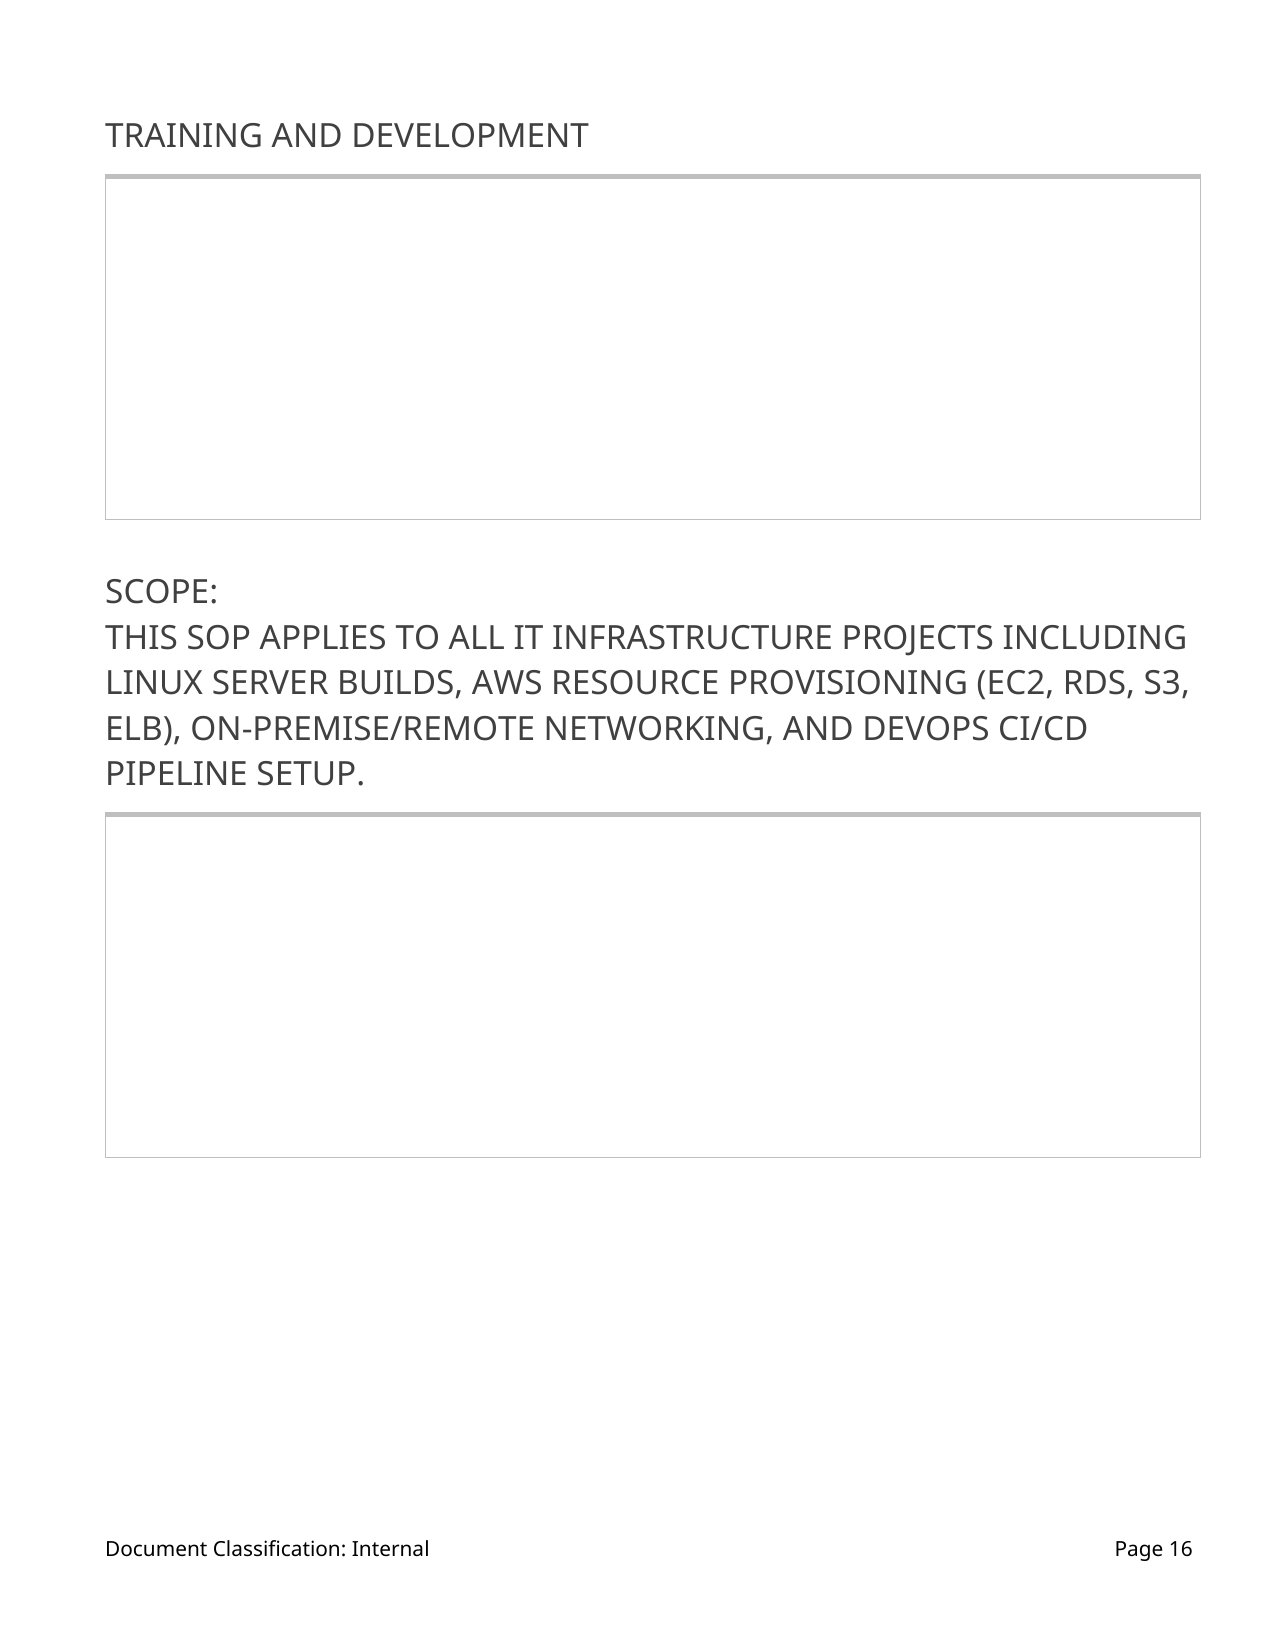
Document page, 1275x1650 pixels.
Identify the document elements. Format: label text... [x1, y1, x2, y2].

table_header [106, 817, 1200, 1157]
subtitle SCOPE: This SOP applies to all IT infrastructure projects including Linux server builds, AWS resource provisioning (EC2, RDS, S3, ELB), on-premise/remote networking, and DevOps CI/CD pipeline setup. [105, 568, 1200, 795]
table_header [106, 179, 1200, 519]
subtitle TRAINING AND DEVELOPMENT [105, 112, 1200, 157]
